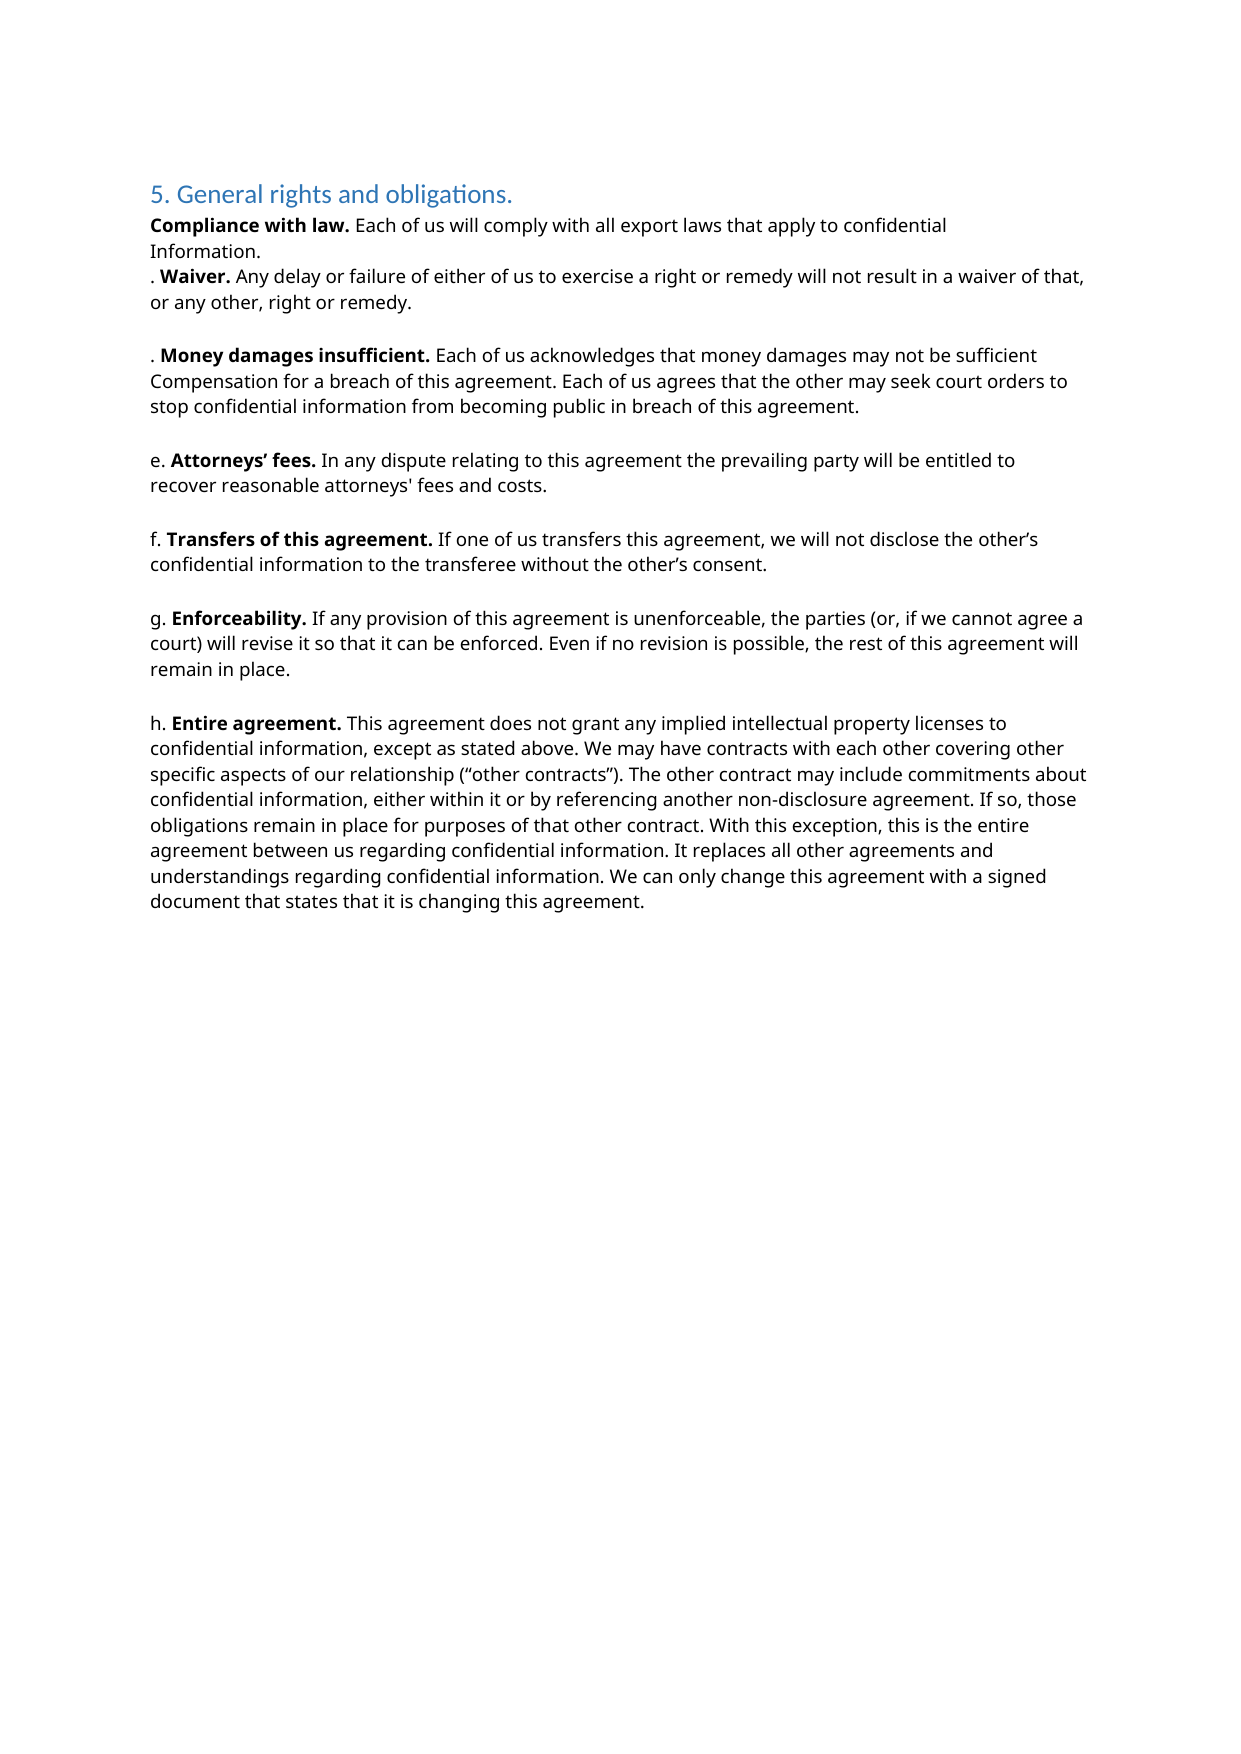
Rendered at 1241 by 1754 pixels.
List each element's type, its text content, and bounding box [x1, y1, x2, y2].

text Information. [150, 238, 1090, 263]
text g. Enforceability. If any provision of this agreement is unenforceable, the parties (or, if we cannot agree a court) will revise it so that it can be enforced. Even if no revision is possible, the rest of this agreement will remain in place. [150, 605, 1090, 682]
text confidential information to the transferee without the other’s consent. [150, 552, 1090, 577]
text Compliance with law. Each of us will comply with all export laws that apply to confidential [150, 212, 1090, 238]
subtitle 5. General rights and obligations. [150, 177, 1090, 210]
text h. Entire agreement. This agreement does not grant any implied intellectual property licenses to [150, 710, 1090, 735]
text e. Attorneys’ fees. In any dispute relating to this agreement the prevailing party will be entitled to [150, 447, 1090, 473]
text f. Transfers of this agreement. If one of us transfers this agreement, we will not disclose the other’s [150, 526, 1090, 552]
text . Waiver. Any delay or failure of either of us to exercise a right or remedy will not result in a waiver of that, or any other, right or remedy. [150, 263, 1090, 314]
text recover reasonable attorneys' fees and costs. [150, 473, 1090, 498]
text confidential information, except as stated above. We may have contracts with each other covering other specific aspects of our relationship (“other contracts”). The other contract may include commitments about confidential information, either within it or by referencing another non-disclosure agreement. If so, those obligations remain in place for purposes of that other contract. With this exception, this is the entire agreement between us regarding confidential information. It replaces all other agreements and understandings regarding confidential information. We can only change this agreement with a signed document that states that it is changing this agreement. [150, 735, 1090, 914]
text . Money damages insufficient. Each of us acknowledges that money damages may not be sufficient [150, 342, 1090, 368]
text Compensation for a breach of this agreement. Each of us agrees that the other may seek court orders to stop confidential information from becoming public in breach of this agreement. [150, 368, 1090, 419]
